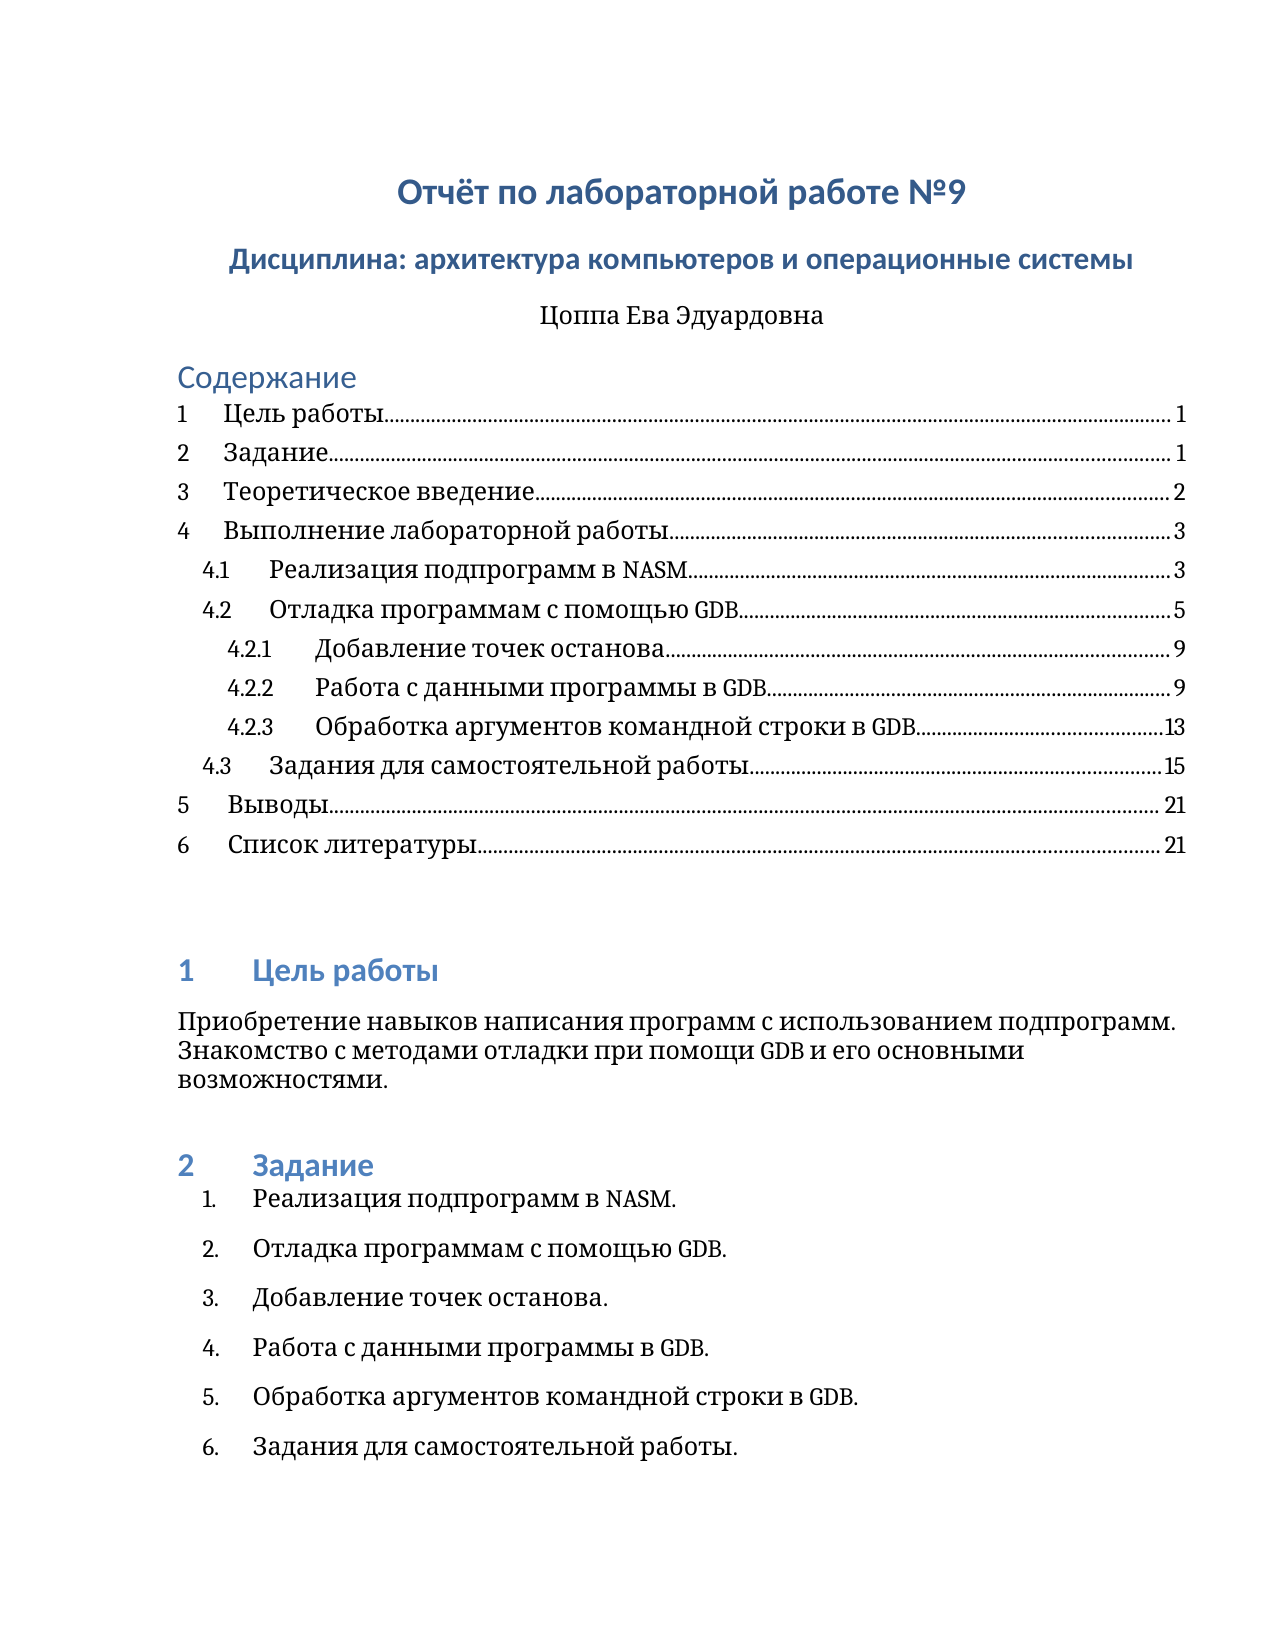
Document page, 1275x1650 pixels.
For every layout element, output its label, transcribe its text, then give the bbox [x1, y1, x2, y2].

list Обработка аргументов командной строки в GDB. [202, 1383, 1186, 1412]
list Работа с данными программы в GDB. [202, 1334, 1186, 1362]
list Реализация подпрограмм в NASM. [202, 1185, 1186, 1214]
subtitle Дисциплина: архитектура компьютеров и операционные системы [177, 239, 1186, 277]
list Задания для самостоятельной работы. [202, 1433, 1186, 1462]
subtitle 2 Задание [177, 1144, 1186, 1185]
text Приобретение навыков написания программ с использованием подпрограмм. Знакомство с методами отладки при помощи GDB и его основными возможностями. [177, 1008, 1186, 1094]
list Отладка программам с помощью GDB. [202, 1234, 1186, 1263]
subtitle 1 Цель работы [177, 948, 1186, 989]
text Цоппа Ева Эдуардовна [177, 302, 1186, 331]
title Отчёт по лабораторной работе №9 [177, 168, 1186, 214]
list Добавление точек останова. [202, 1284, 1186, 1313]
